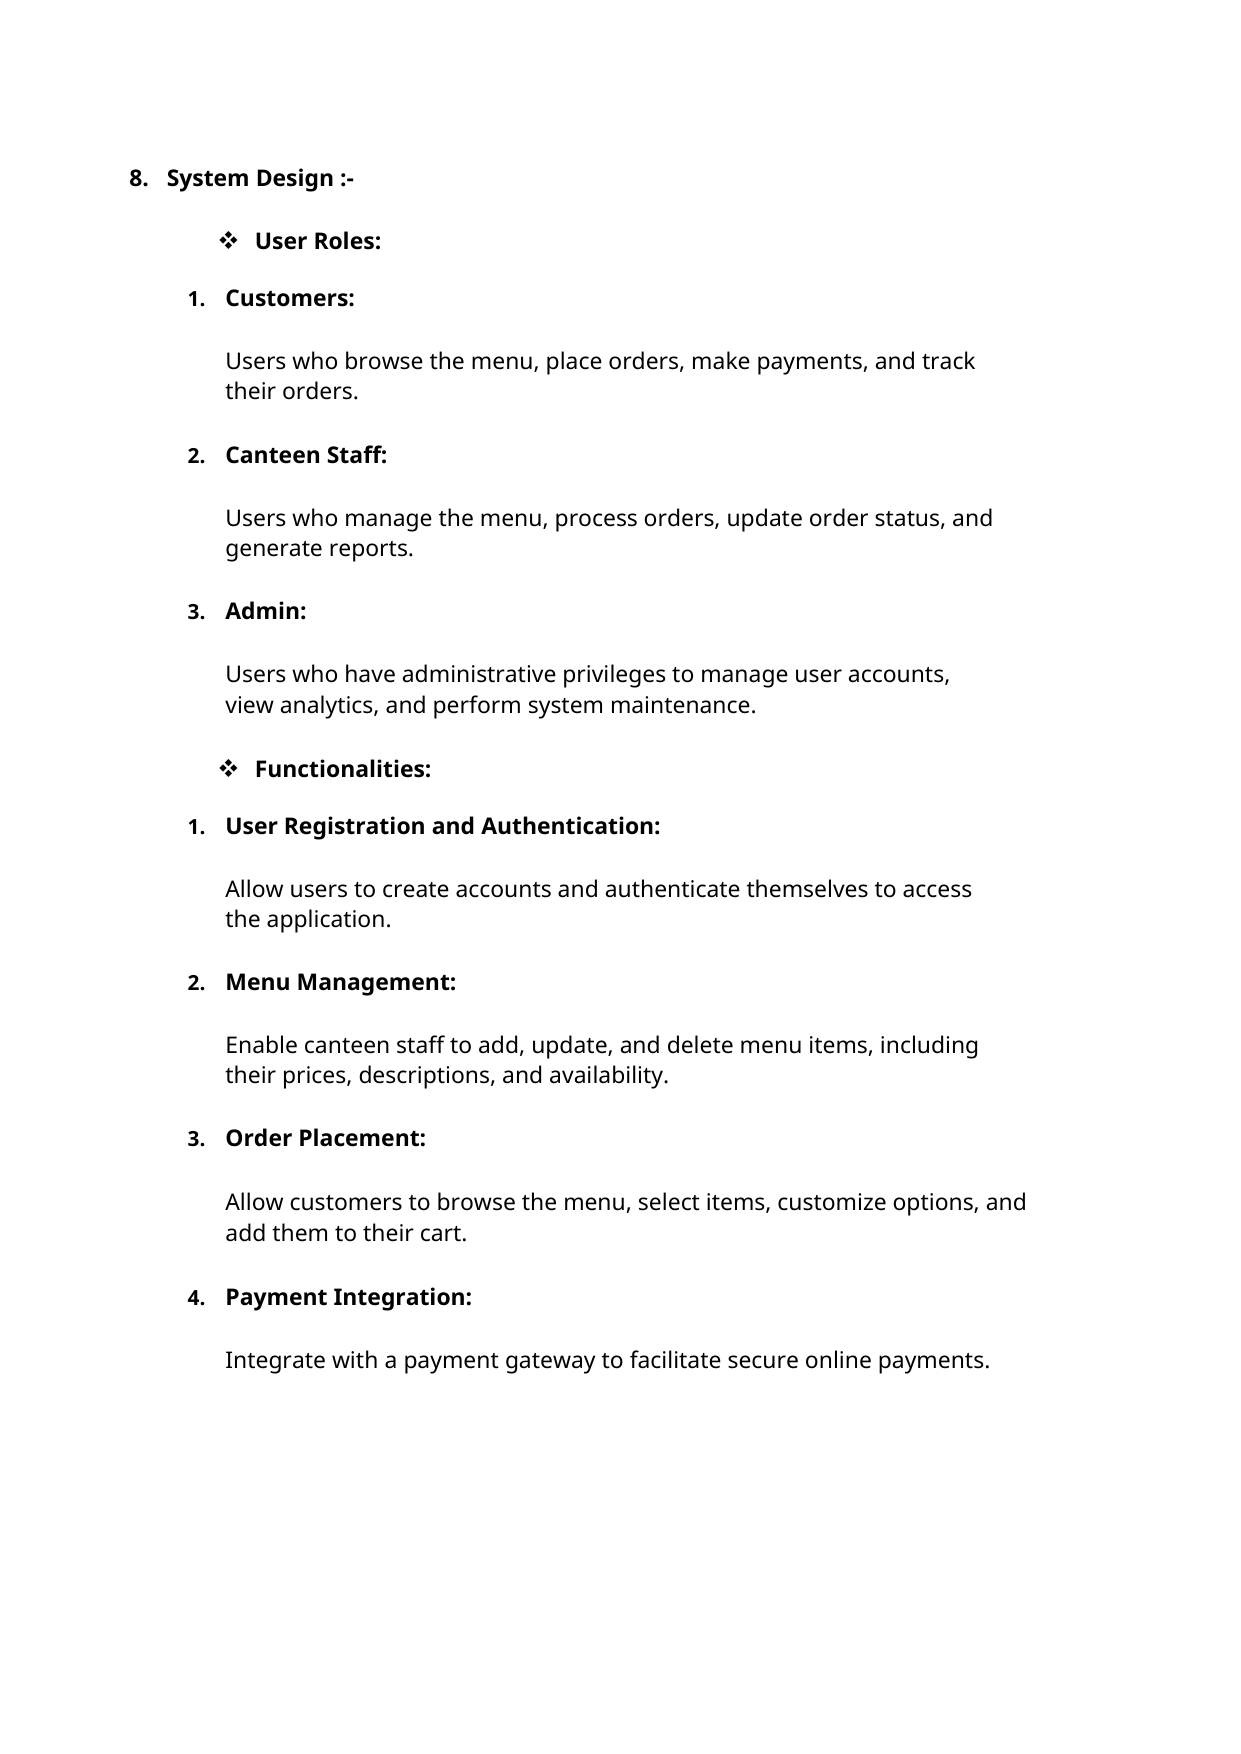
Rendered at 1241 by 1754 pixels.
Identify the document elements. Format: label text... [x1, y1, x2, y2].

text Users who browse the menu, place orders, make payments, and track their orders. [225, 345, 1020, 406]
subtitle Order Placement: [187, 1122, 1130, 1153]
subtitle User Registration and Authentication: [187, 810, 1130, 841]
subtitle Menu Management: [187, 966, 1130, 998]
text Users who manage the menu, process orders, update order status, and generate reports. [225, 502, 1078, 563]
subtitle Payment Integration: [187, 1281, 1130, 1312]
subtitle Canteen Staff: [187, 439, 1130, 470]
text Users who have administrative privileges to manage user accounts, view analytics, and perform system maintenance. [225, 658, 991, 721]
subtitle Customers: [187, 282, 1130, 313]
text Allow customers to browse the menu, select items, customize options, and add them to their cart. [225, 1186, 1058, 1248]
text Enable canteen staff to add, update, and delete menu items, including their prices, descriptions, and availability. [225, 1029, 1022, 1091]
list System Design :- [129, 162, 1130, 193]
text Integrate with a payment gateway to facilitate secure online payments. [225, 1344, 1130, 1375]
text Allow users to create accounts and authenticate themselves to access the application. [225, 873, 1001, 934]
subtitle User Roles: [217, 225, 1130, 257]
subtitle Functionalities: [217, 753, 1130, 784]
subtitle Admin: [187, 594, 1130, 626]
